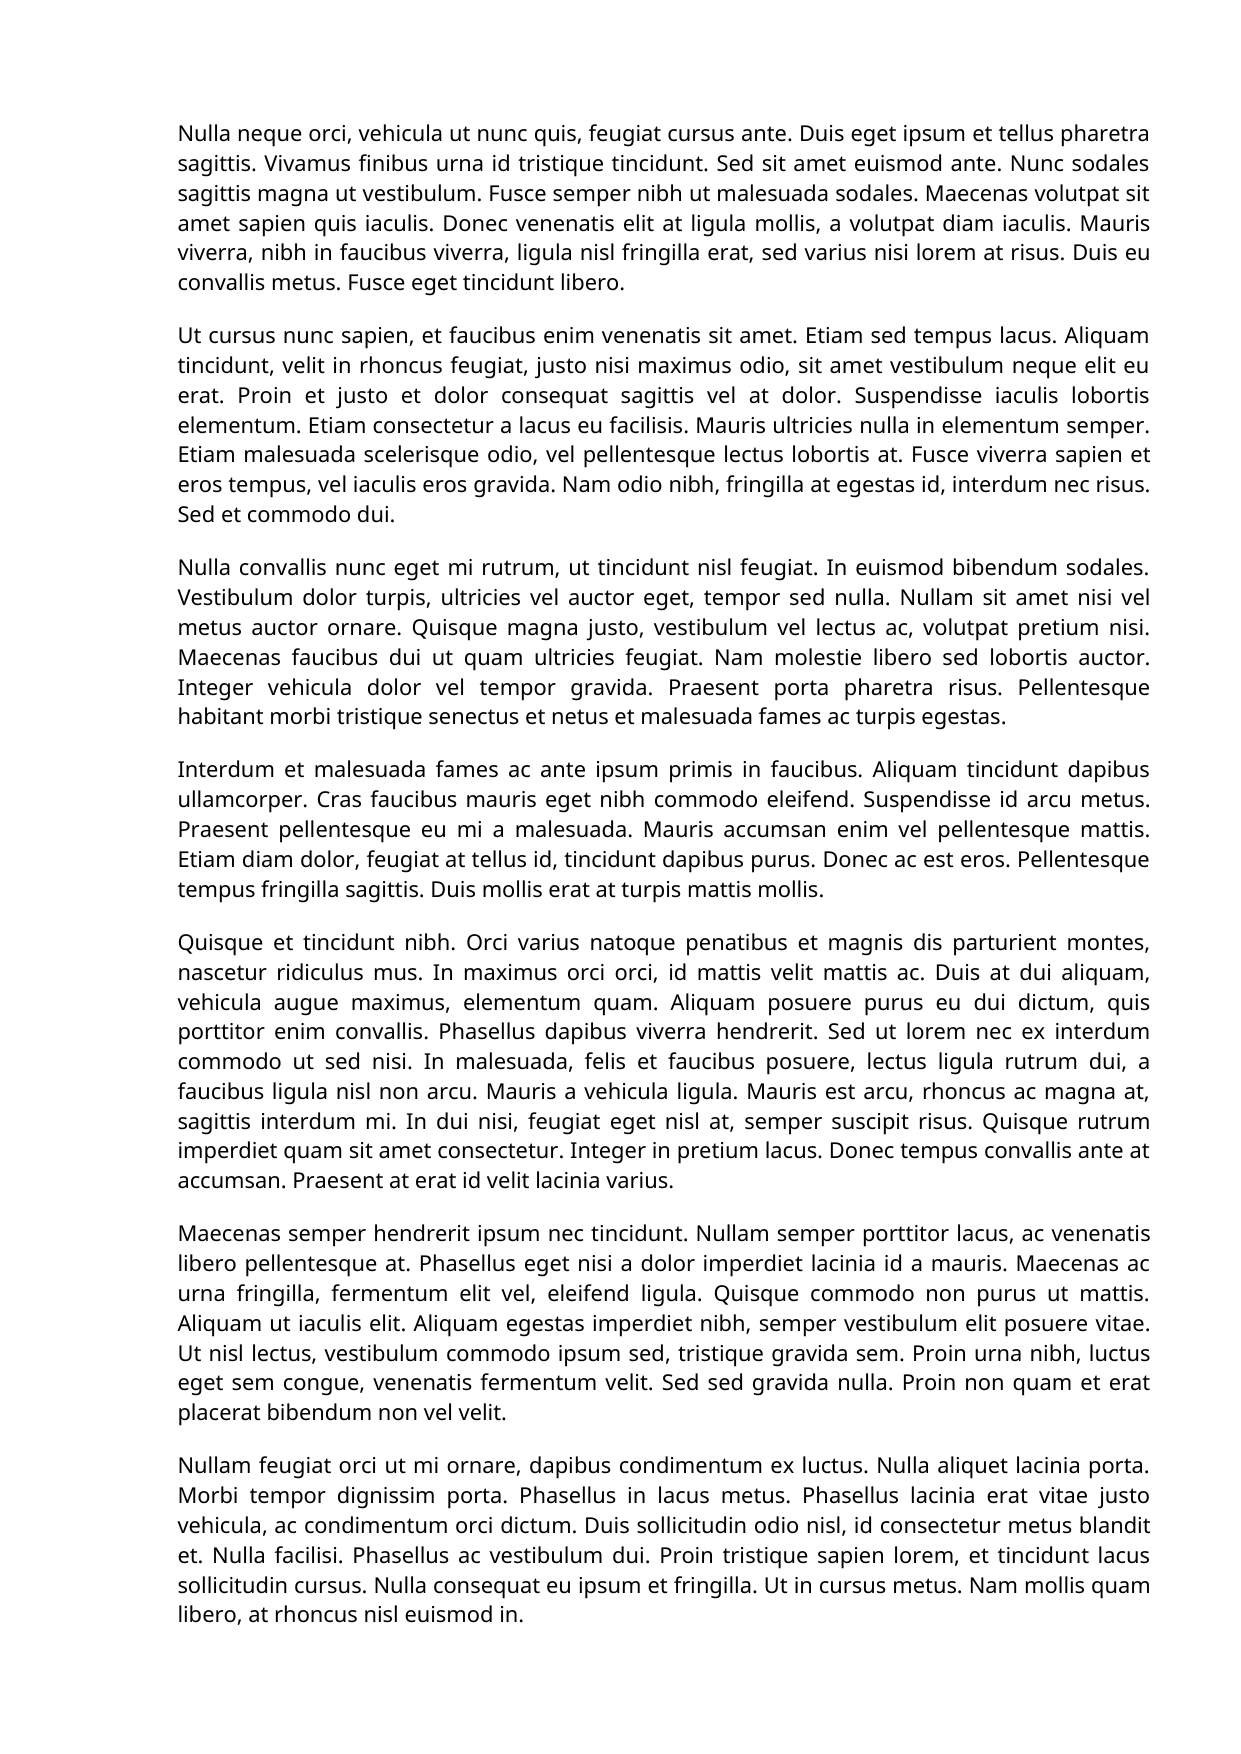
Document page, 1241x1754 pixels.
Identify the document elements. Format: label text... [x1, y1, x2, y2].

text Nulla neque orci, vehicula ut nunc quis, feugiat cursus ante. Duis eget ipsum et tellus pharetra sagittis. Vivamus finibus urna id tristique tincidunt. Sed sit amet euismod ante. Nunc sodales sagittis magna ut vestibulum. Fusce semper nibh ut malesuada sodales. Maecenas volutpat sit amet sapien quis iaculis. Donec venenatis elit at ligula mollis, a volutpat diam iaculis. Mauris viverra, nibh in faucibus viverra, ligula nisl fringilla erat, sed varius nisi lorem at risus. Duis eu convallis metus. Fusce eget tincidunt libero. [177, 118, 1152, 297]
text Maecenas semper hendrerit ipsum nec tincidunt. Nullam semper porttitor lacus, ac venenatis libero pellentesque at. Phasellus eget nisi a dolor imperdiet lacinia id a mauris. Maecenas ac urna fringilla, fermentum elit vel, eleifend ligula. Quisque commodo non purus ut mattis. Aliquam ut iaculis elit. Aliquam egestas imperdiet nibh, semper vestibulum elit posuere vitae. Ut nisl lectus, vestibulum commodo ipsum sed, tristique gravida sem. Proin urna nibh, luctus eget sem congue, venenatis fermentum velit. Sed sed gravida nulla. Proin non quam et erat placerat bibendum non vel velit. [177, 1218, 1152, 1427]
text Quisque et tincidunt nibh. Orci varius natoque penatibus et magnis dis parturient montes, nascetur ridiculus mus. In maximus orci orci, id mattis velit mattis ac. Duis at dui aliquam, vehicula augue maximus, elementum quam. Aliquam posuere purus eu dui dictum, quis porttitor enim convallis. Phasellus dapibus viverra hendrerit. Sed ut lorem nec ex interdum commodo ut sed nisi. In malesuada, felis et faucibus posuere, lectus ligula rutrum dui, a faucibus ligula nisl non arcu. Mauris a vehicula ligula. Mauris est arcu, rhoncus ac magna at, sagittis interdum mi. In dui nisi, feugiat eget nisl at, semper suscipit risus. Quisque rutrum imperdiet quam sit amet consectetur. Integer in pretium lacus. Donec tempus convallis ante at accumsan. Praesent at erat id velit lacinia varius. [177, 927, 1152, 1195]
text Ut cursus nunc sapien, et faucibus enim venenatis sit amet. Etiam sed tempus lacus. Aliquam tincidunt, velit in rhoncus feugiat, justo nisi maximus odio, sit amet vestibulum neque elit eu erat. Proin et justo et dolor consequat sagittis vel at dolor. Suspendisse iaculis lobortis elementum. Etiam consectetur a lacus eu facilisis. Mauris ultricies nulla in elementum semper. Etiam malesuada scelerisque odio, vel pellentesque lectus lobortis at. Fusce viverra sapien et eros tempus, vel iaculis eros gravida. Nam odio nibh, fringilla at egestas id, interdum nec risus. Sed et commodo dui. [177, 320, 1152, 529]
text Interdum et malesuada fames ac ante ipsum primis in faucibus. Aliquam tincidunt dapibus ullamcorper. Cras faucibus mauris eget nibh commodo eleifend. Suspendisse id arcu metus. Praesent pellentesque eu mi a malesuada. Mauris accumsan enim vel pellentesque mattis. Etiam diam dolor, feugiat at tellus id, tincidunt dapibus purus. Donec ac est eros. Pellentesque tempus fringilla sagittis. Duis mollis erat at turpis mattis mollis. [177, 754, 1152, 903]
text Nulla convallis nunc eget mi rutrum, ut tincidunt nisl feugiat. In euismod bibendum sodales. Vestibulum dolor turpis, ultricies vel auctor eget, tempor sed nulla. Nullam sit amet nisi vel metus auctor ornare. Quisque magna justo, vestibulum vel lectus ac, volutpat pretium nisi. Maecenas faucibus dui ut quam ultricies feugiat. Nam molestie libero sed lobortis auctor. Integer vehicula dolor vel tempor gravida. Praesent porta pharetra risus. Pellentesque habitant morbi tristique senectus et netus et malesuada fames ac turpis egestas. [177, 552, 1152, 731]
text Nullam feugiat orci ut mi ornare, dapibus condimentum ex luctus. Nulla aliquet lacinia porta. Morbi tempor dignissim porta. Phasellus in lacus metus. Phasellus lacinia erat vitae justo vehicula, ac condimentum orci dictum. Duis sollicitudin odio nisl, id consectetur metus blandit et. Nulla facilisi. Phasellus ac vestibulum dui. Proin tristique sapien lorem, et tincidunt lacus sollicitudin cursus. Nulla consequat eu ipsum et fringilla. Ut in cursus metus. Nam mollis quam libero, at rhoncus nisl euismod in. [177, 1450, 1152, 1629]
